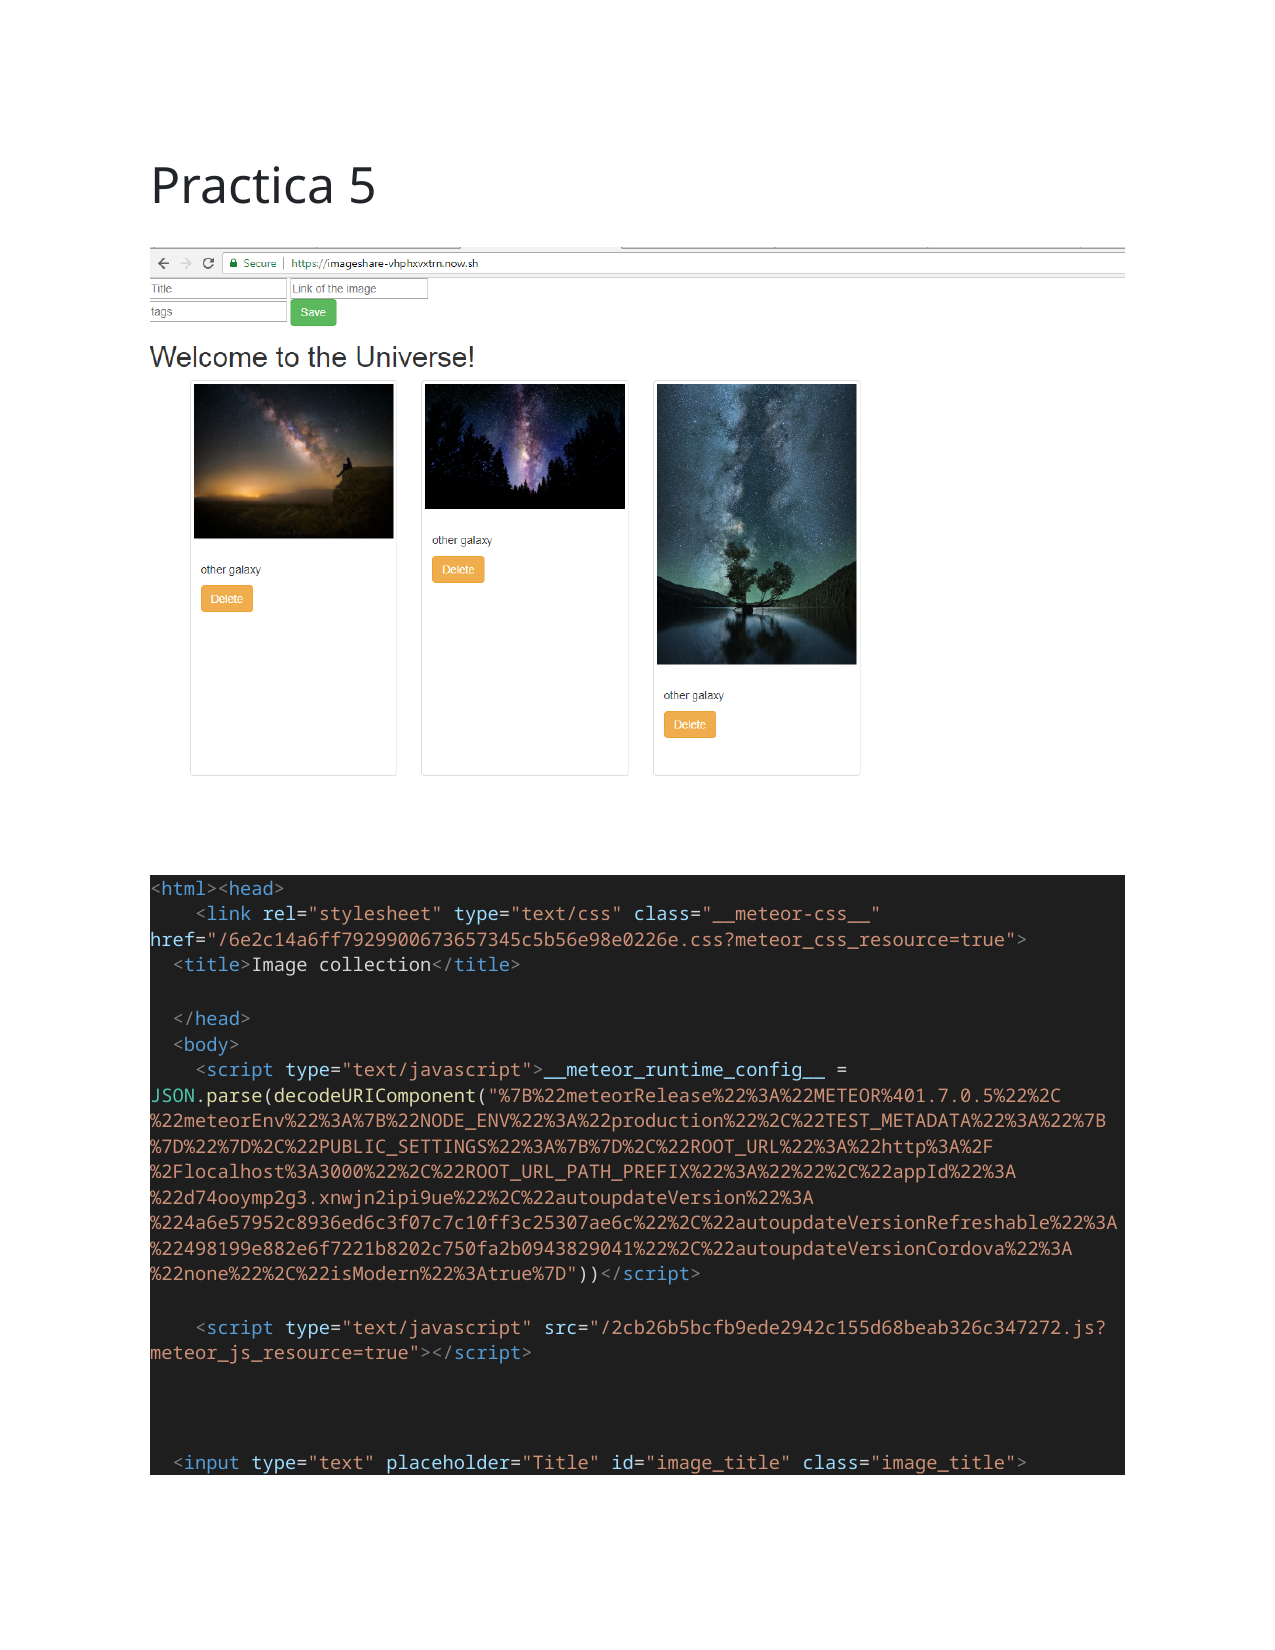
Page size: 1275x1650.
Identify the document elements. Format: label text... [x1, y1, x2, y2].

text <input type="text" placeholder="Title" id="image_title" class="image_title"> [150, 1449, 1125, 1475]
text <link rel="stylesheet" type="text/css" class="__meteor-css__" href="/6e2c14a6ff7929900673657345c5b56e98e0226e.css?meteor_css_resource=true"> [150, 901, 1125, 952]
picture [150, 247, 1125, 846]
text Practica 5 [150, 150, 1125, 218]
text <script type="text/javascript">__meteor_runtime_config__ = JSON.parse(decodeURIComponent("%7B%22meteorRelease%22%3A%22METEOR%401.7.0.5%22%2C%22meteorEnv%22%3A%7B%22NODE_ENV%22%3A%22production%22%2C%22TEST_METADATA%22%3A%22%7B%7D%22%7D%2C%22PUBLIC_SETTINGS%22%3A%7B%7D%2C%22ROOT_URL%22%3A%22http%3A%2F%2Flocalhost%3A3000%22%2C%22ROOT_URL_PATH_PREFIX%22%3A%22%22%2C%22appId%22%3A%22d74ooymp2g3.xnwjn2ipi9ue%22%2C%22autoupdateVersion%22%3A%224a6e57952c8936ed6c3f07c7c10ff3c25307ae6c%22%2C%22autoupdateVersionRefreshable%22%3A%22498199e882e6f7221b8202c750fa2b0943829041%22%2C%22autoupdateVersionCordova%22%3A%22none%22%2C%22isModern%22%3Atrue%7D"))</script> [150, 1056, 1125, 1286]
text <script type="text/javascript" src="/2cb26b5bcfb9ede2942c155d68beab326c347272.js?meteor_js_resource=true"></script> [150, 1314, 1125, 1365]
text <html><head> [150, 875, 1125, 901]
text </head> [150, 1005, 1125, 1031]
text <title>Image collection</title> [150, 952, 1125, 977]
text <body> [150, 1031, 1125, 1056]
